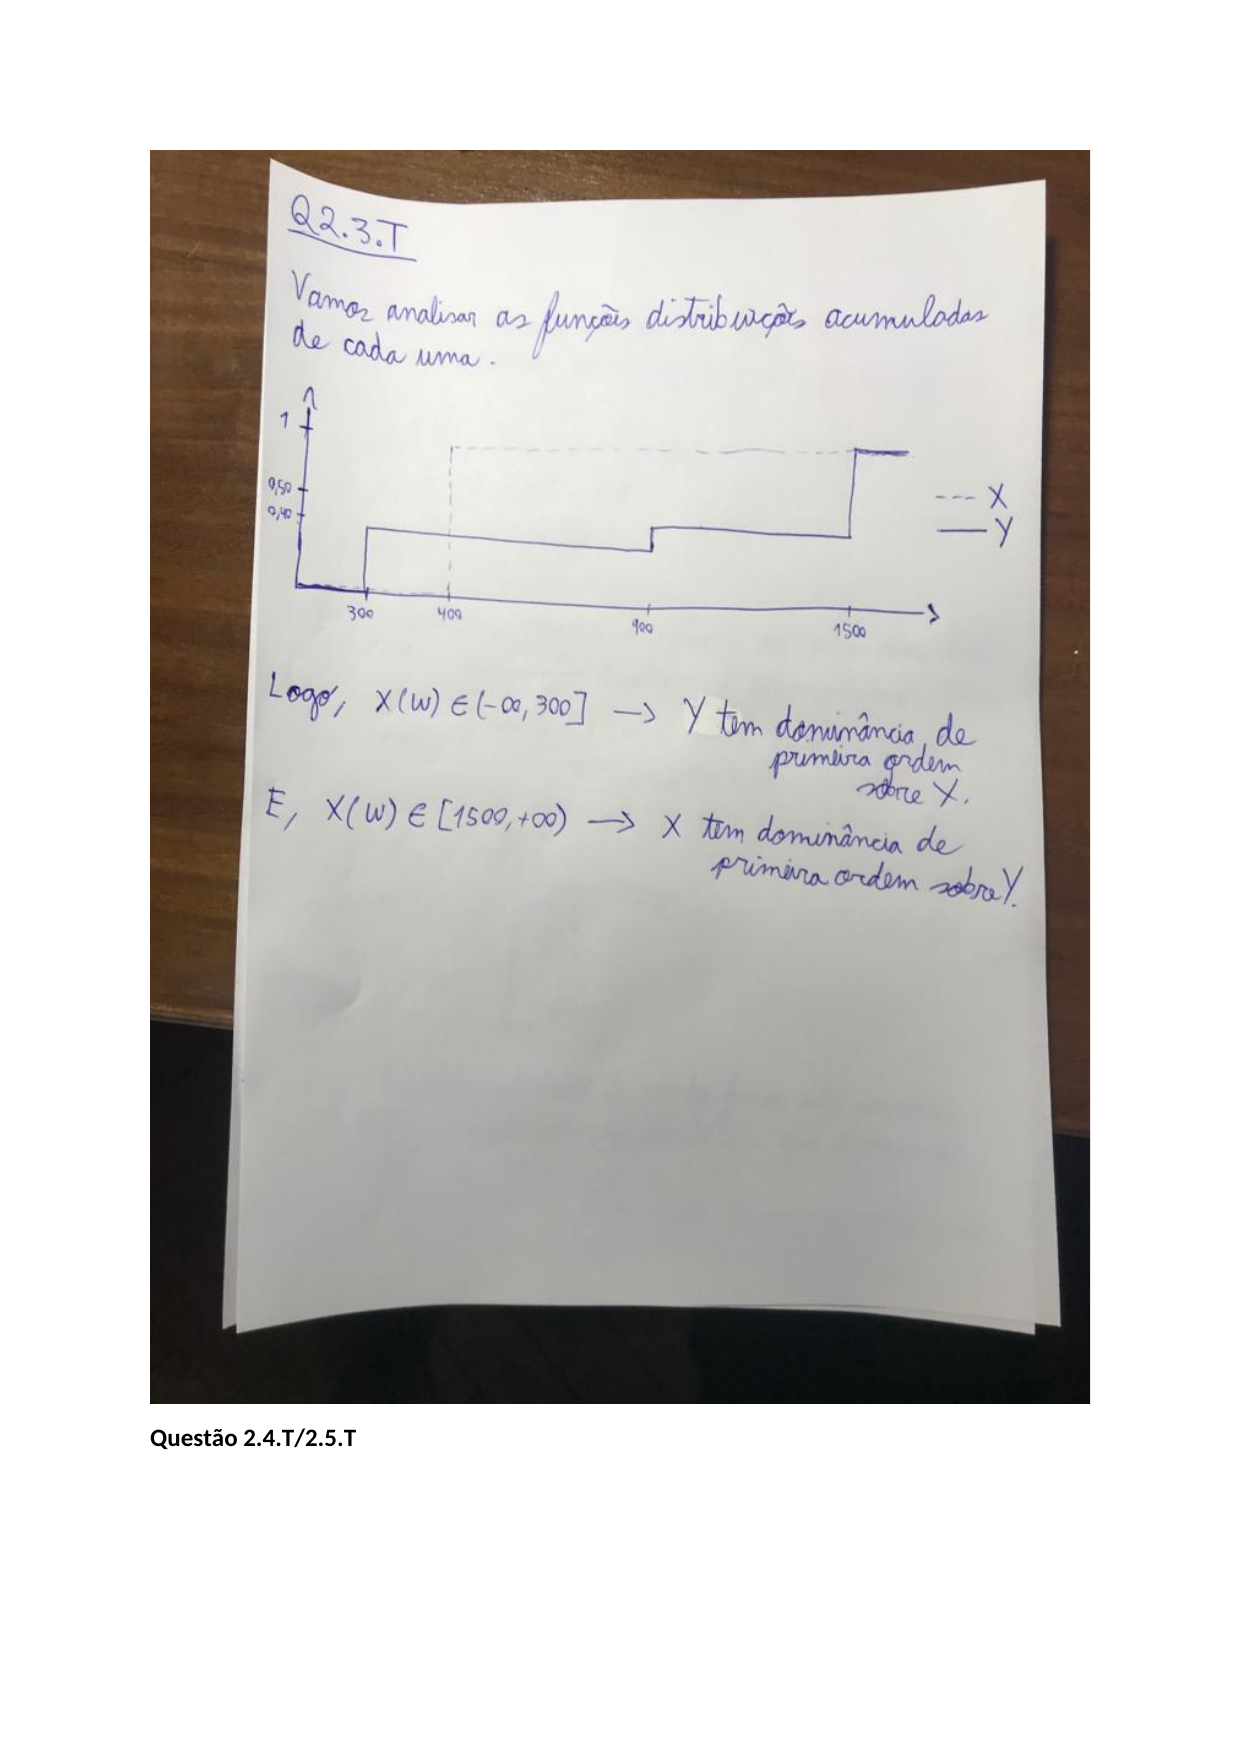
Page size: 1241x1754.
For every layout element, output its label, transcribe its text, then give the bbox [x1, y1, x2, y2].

text Questão 2.4.T/2.5.T [150, 1422, 1090, 1453]
picture [150, 150, 1091, 1404]
